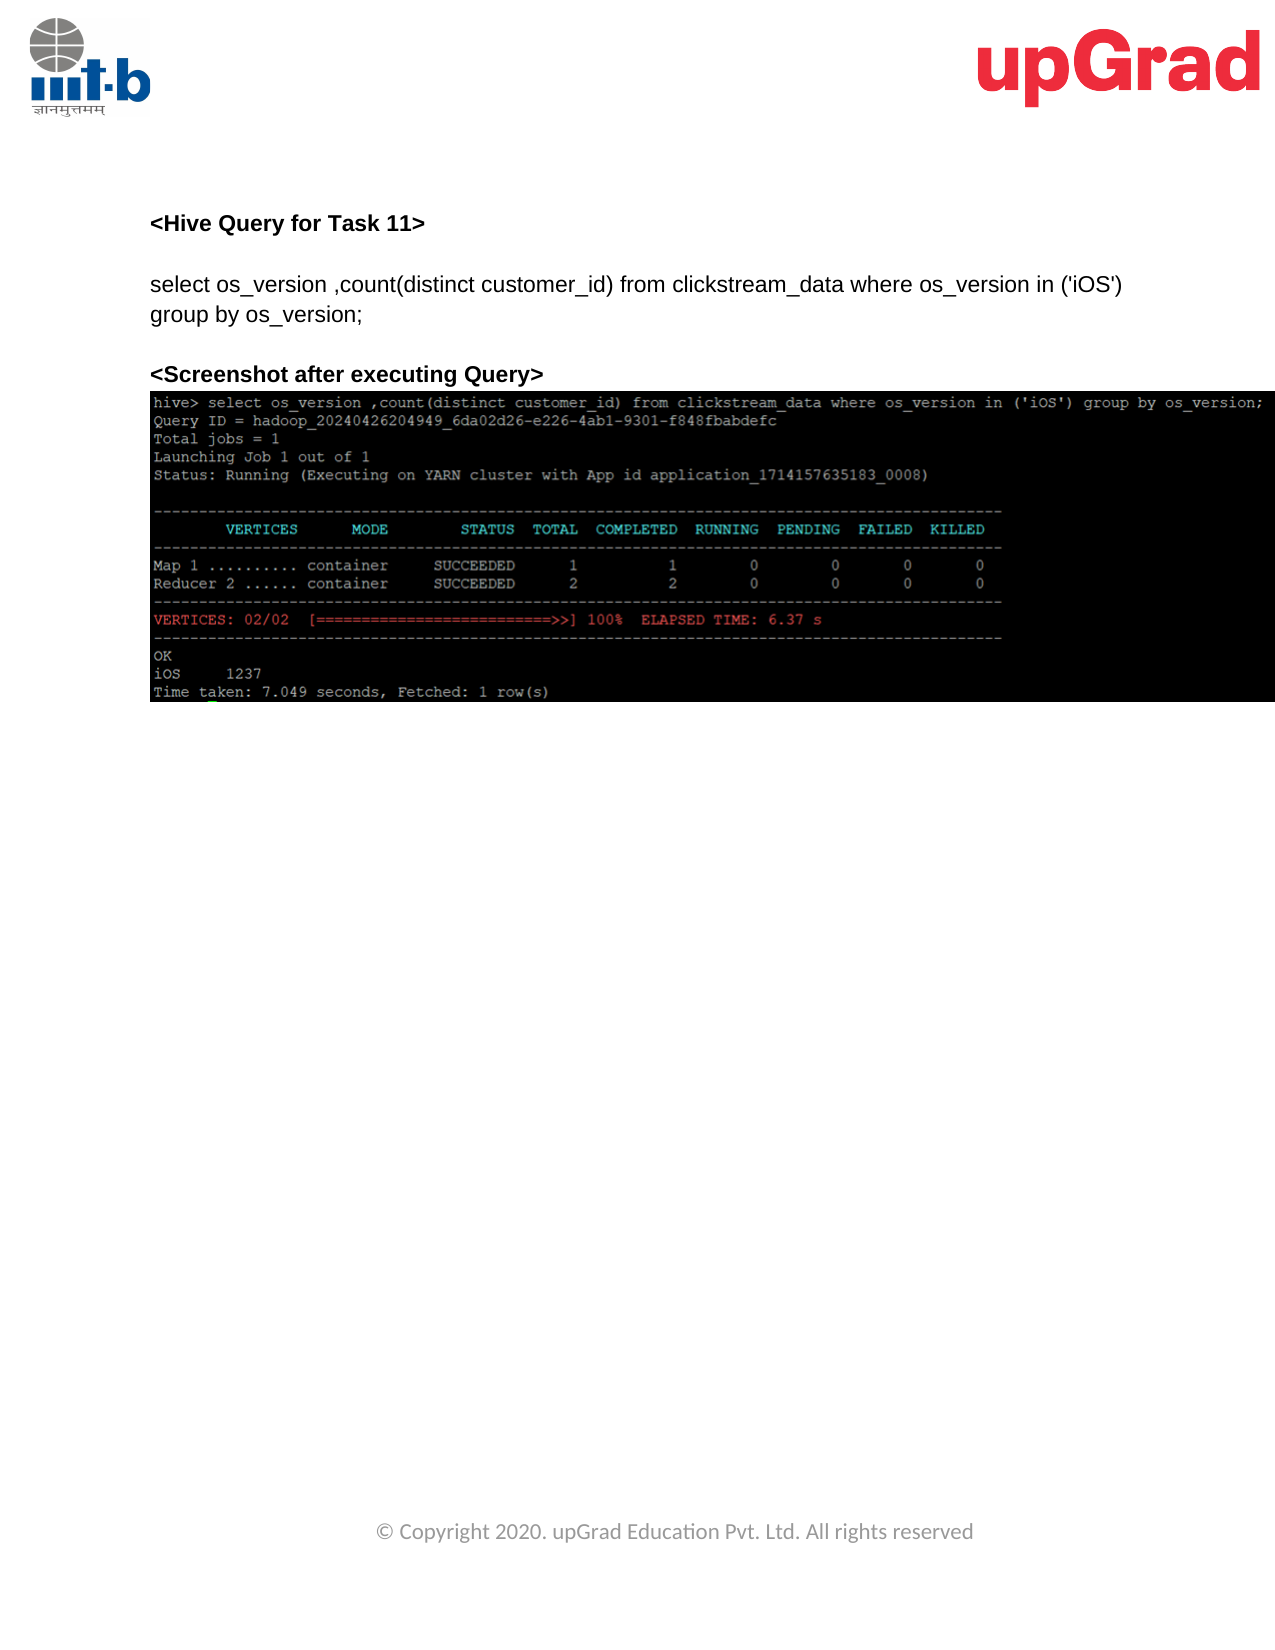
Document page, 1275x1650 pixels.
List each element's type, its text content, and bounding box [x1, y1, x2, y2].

picture [976, 27, 1260, 109]
text select os_version ,count(distinct customer_id) from clickstream_data where os_version in ('iOS') group by os_version; [150, 271, 1125, 327]
picture [29, 18, 150, 117]
text <Screenshot after executing Query> [150, 361, 1125, 388]
picture [150, 391, 1275, 702]
text <Hive Query for Task 11> [150, 210, 1125, 237]
